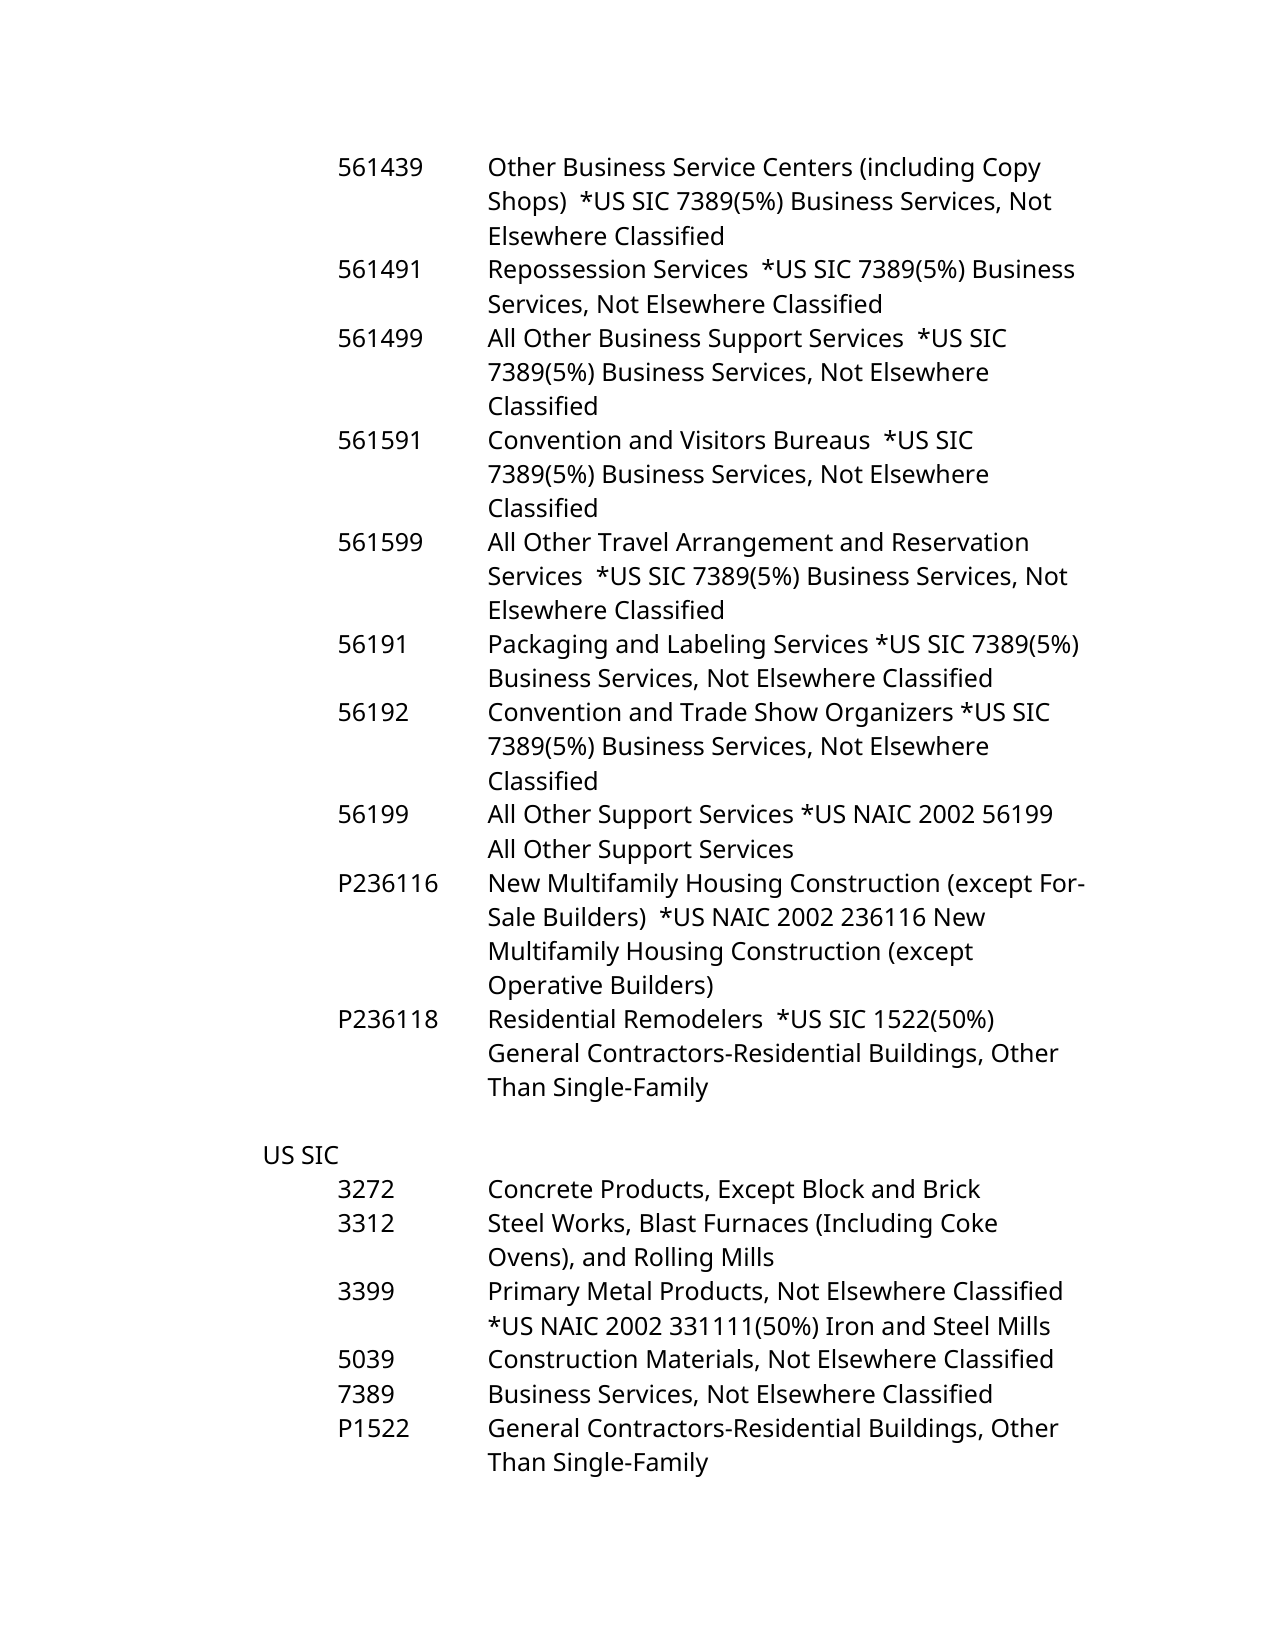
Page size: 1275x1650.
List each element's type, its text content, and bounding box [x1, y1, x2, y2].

text 3399 Primary Metal Products, Not Elsewhere Classified *US NAIC 2002 331111(50%) Iron and Steel Mills [337, 1274, 1087, 1342]
text 561439 Other Business Service Centers (including Copy Shops) *US SIC 7389(5%) Business Services, Not Elsewhere Classified [337, 150, 1087, 252]
text P1522 General Contractors-Residential Buildings, Other Than Single-Family [337, 1410, 1087, 1478]
text P236116 New Multifamily Housing Construction (except For-Sale Builders) *US NAIC 2002 236116 New Multifamily Housing Construction (except Operative Builders) [337, 865, 1087, 1002]
text 7389 Business Services, Not Elsewhere Classified [337, 1376, 1087, 1410]
text 5039 Construction Materials, Not Elsewhere Classified [337, 1342, 1087, 1376]
text 561599 All Other Travel Arrangement and Reservation Services *US SIC 7389(5%) Business Services, Not Elsewhere Classified [337, 525, 1087, 627]
text 561499 All Other Business Support Services *US SIC 7389(5%) Business Services, Not Elsewhere Classified [337, 320, 1087, 422]
text P236118 Residential Remodelers *US SIC 1522(50%) General Contractors-Residential Buildings, Other Than Single-Family [337, 1002, 1087, 1104]
text 3312 Steel Works, Blast Furnaces (Including Coke Ovens), and Rolling Mills [337, 1206, 1087, 1274]
text 3272 Concrete Products, Except Block and Brick [337, 1172, 1087, 1206]
text 561591 Convention and Visitors Bureaus *US SIC 7389(5%) Business Services, Not Elsewhere Classified [337, 422, 1087, 525]
text 56192 Convention and Trade Show Organizers *US SIC 7389(5%) Business Services, Not Elsewhere Classified [337, 695, 1087, 797]
text US SIC [262, 1138, 1087, 1172]
text 561491 Repossession Services *US SIC 7389(5%) Business Services, Not Elsewhere Classified [337, 252, 1087, 320]
text 56191 Packaging and Labeling Services *US SIC 7389(5%) Business Services, Not Elsewhere Classified [337, 627, 1087, 695]
text 56199 All Other Support Services *US NAIC 2002 56199 All Other Support Services [337, 797, 1087, 865]
